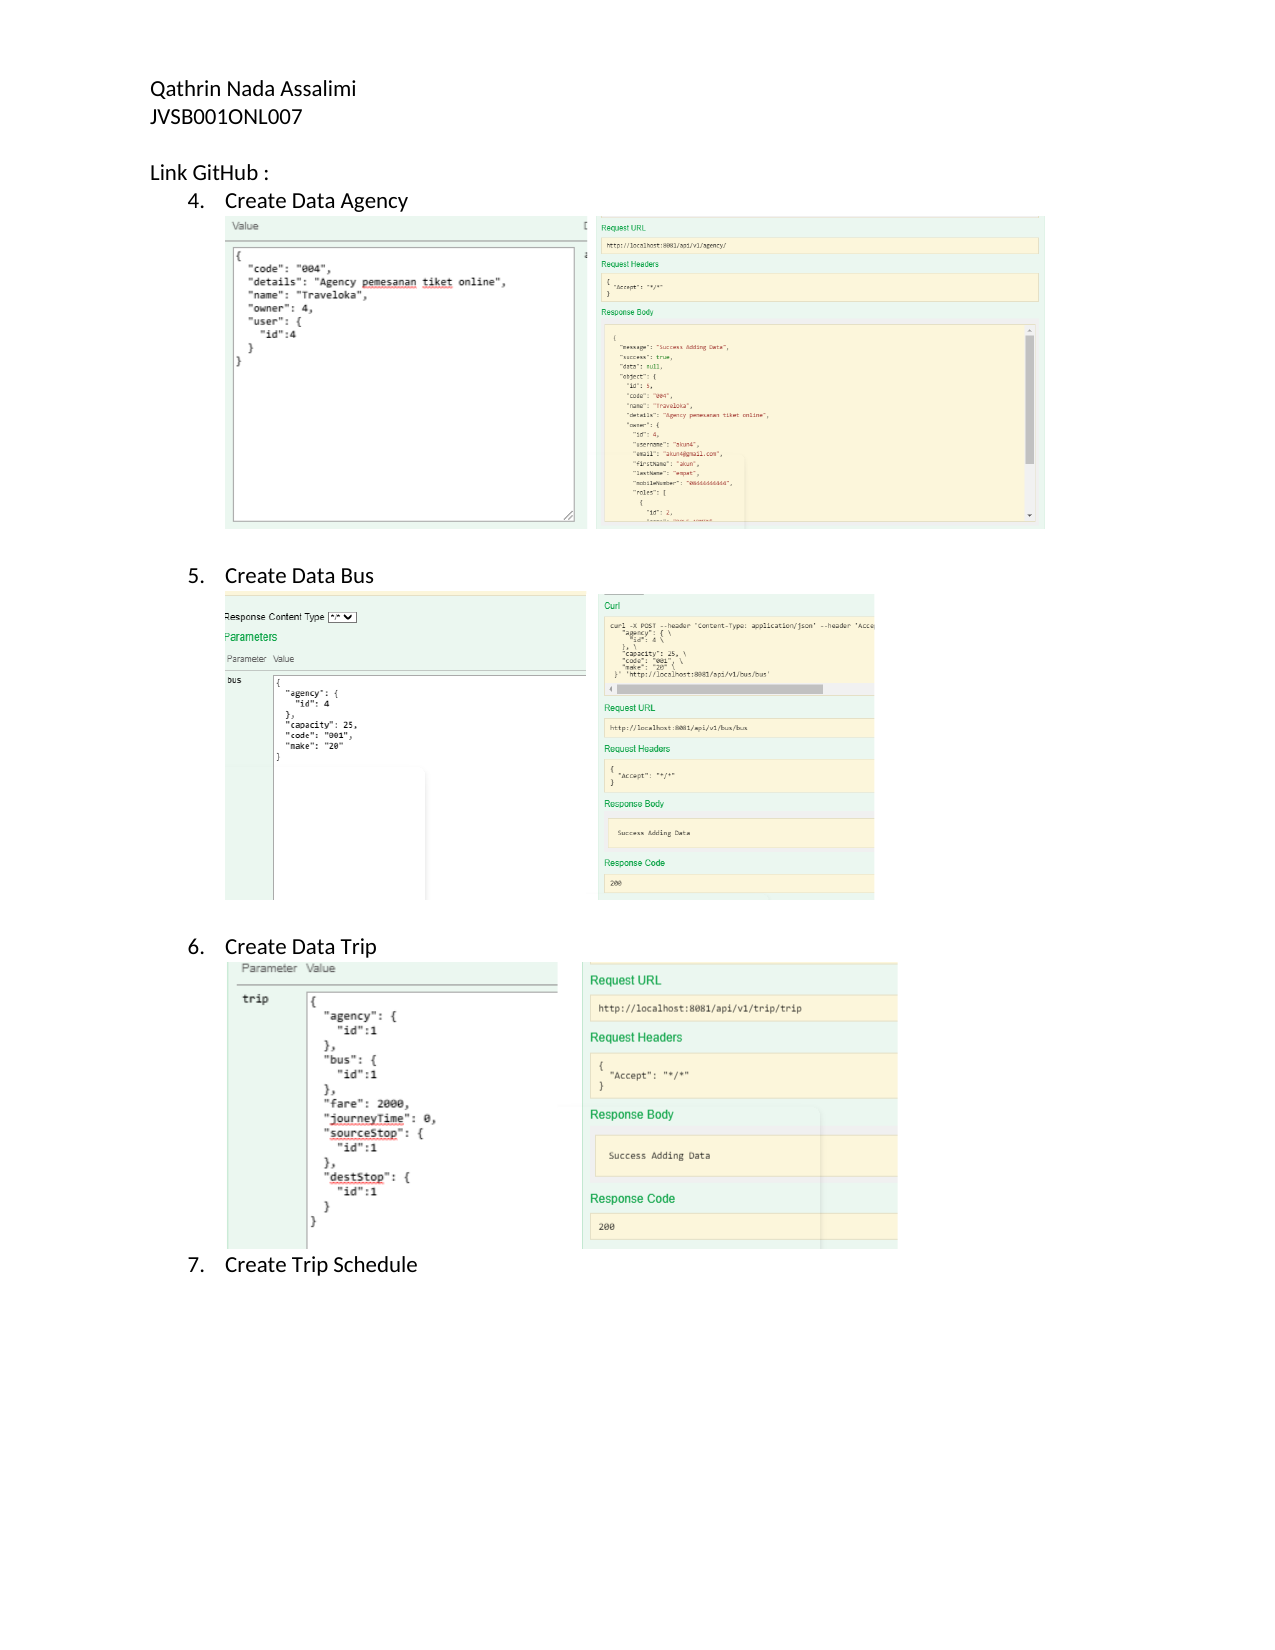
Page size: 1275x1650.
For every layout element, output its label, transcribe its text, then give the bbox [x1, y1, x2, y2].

picture [225, 591, 875, 900]
list Create Data Trip [187, 932, 1125, 960]
list Create Data Bus [187, 561, 1125, 589]
list Create Data Agency [187, 186, 1125, 214]
picture [225, 962, 898, 1249]
list Create Trip Schedule [187, 1251, 1125, 1278]
picture [225, 216, 1050, 529]
